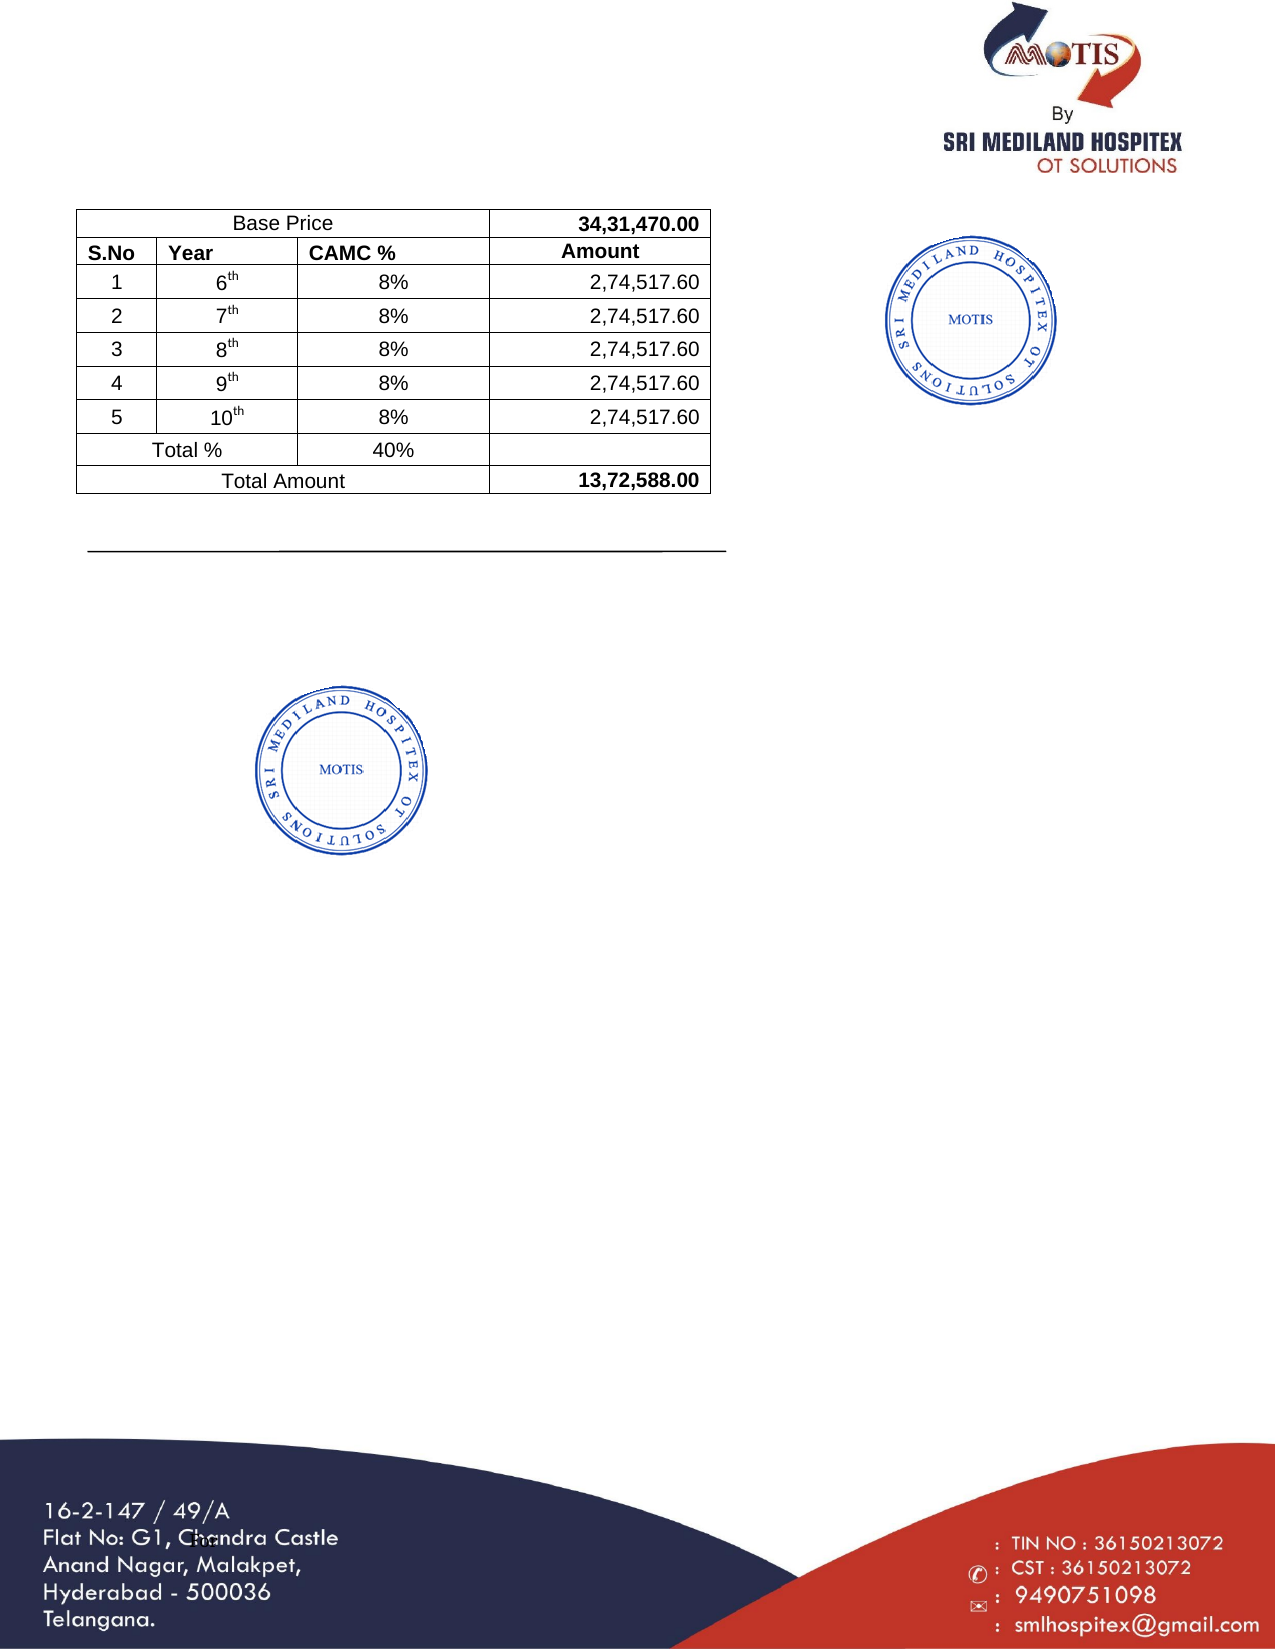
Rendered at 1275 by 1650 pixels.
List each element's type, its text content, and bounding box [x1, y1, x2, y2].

picture [252, 684, 430, 858]
picture [0, 1397, 1275, 1649]
picture [940, 0, 1188, 173]
picture [882, 234, 1059, 408]
table_cell Comprehensive Annual Maintanance Charges post warranty period for 5 years (6th year to 10th year) @ 8,8,8,8,8 % respectivel [76, 191, 1199, 551]
